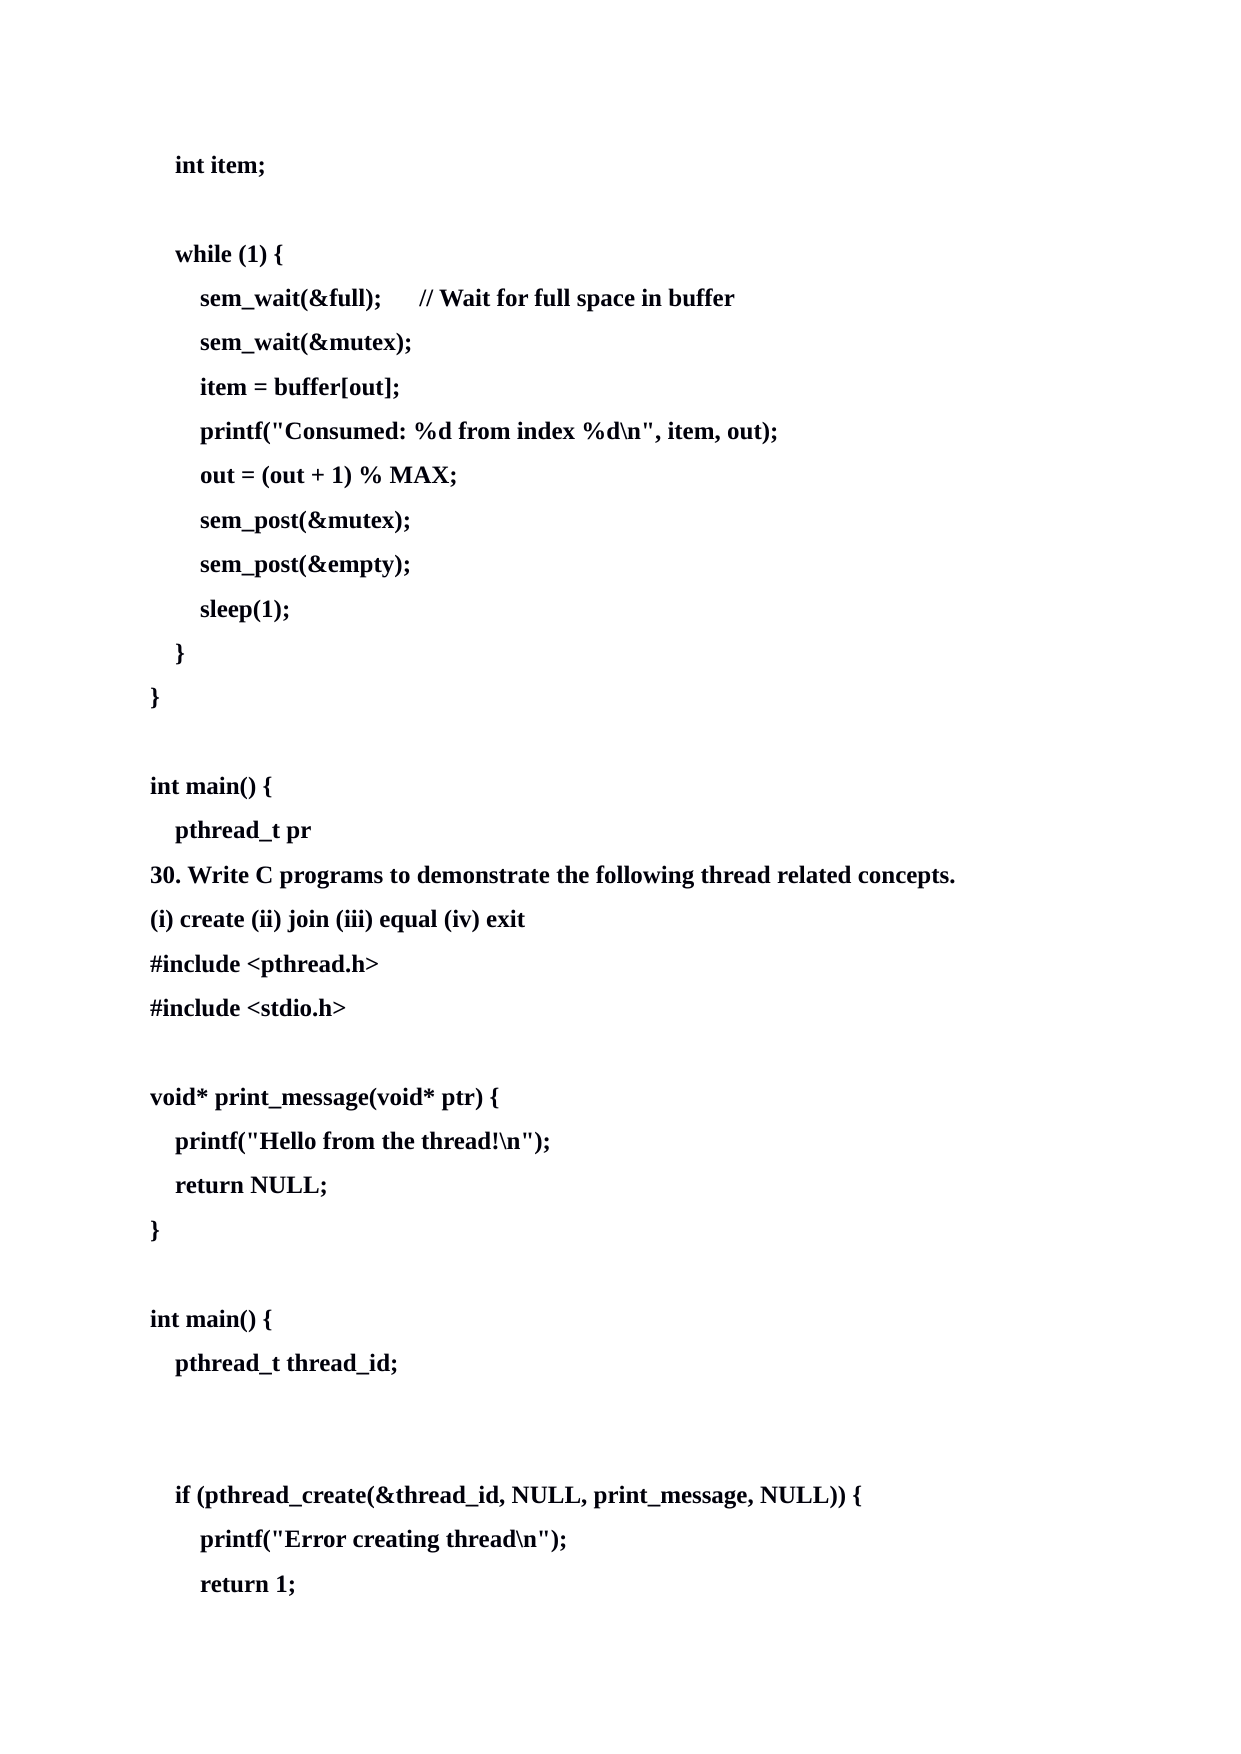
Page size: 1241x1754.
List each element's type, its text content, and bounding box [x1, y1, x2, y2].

text int item; [150, 150, 992, 179]
text } [150, 1215, 992, 1244]
text return 1; [150, 1569, 992, 1598]
text sleep(1); [150, 594, 992, 622]
text 30. Write C programs to demonstrate the following thread related concepts. [150, 860, 992, 889]
text if (pthread_create(&thread_id, NULL, print_message, NULL)) { [150, 1480, 992, 1509]
text sem_post(&empty); [150, 549, 992, 578]
text sem_wait(&mutex); [150, 327, 992, 356]
text out = (out + 1) % MAX; [150, 461, 992, 489]
text } [150, 638, 992, 667]
text sem_wait(&full); // Wait for full space in buffer [150, 283, 992, 312]
text return NULL; [150, 1171, 992, 1199]
text item = buffer[out]; [150, 372, 992, 401]
text printf("Consumed: %d from index %d\n", item, out); [150, 416, 992, 445]
text while (1) { [150, 239, 992, 267]
text int main() { [150, 771, 992, 800]
text int main() { [150, 1304, 992, 1332]
text printf("Error creating thread\n"); [150, 1524, 992, 1553]
text printf("Hello from the thread!\n"); [150, 1126, 992, 1155]
text pthread_t thread_id; [150, 1348, 992, 1377]
text void* print_message(void* ptr) { [150, 1082, 992, 1111]
text #include <pthread.h> [150, 949, 992, 977]
text (i) create (ii) join (iii) equal (iv) exit [150, 904, 992, 933]
text pthread_t pr [150, 816, 992, 844]
text #include <stdio.h> [150, 993, 992, 1022]
text } [150, 682, 992, 711]
text sem_post(&mutex); [150, 505, 992, 534]
